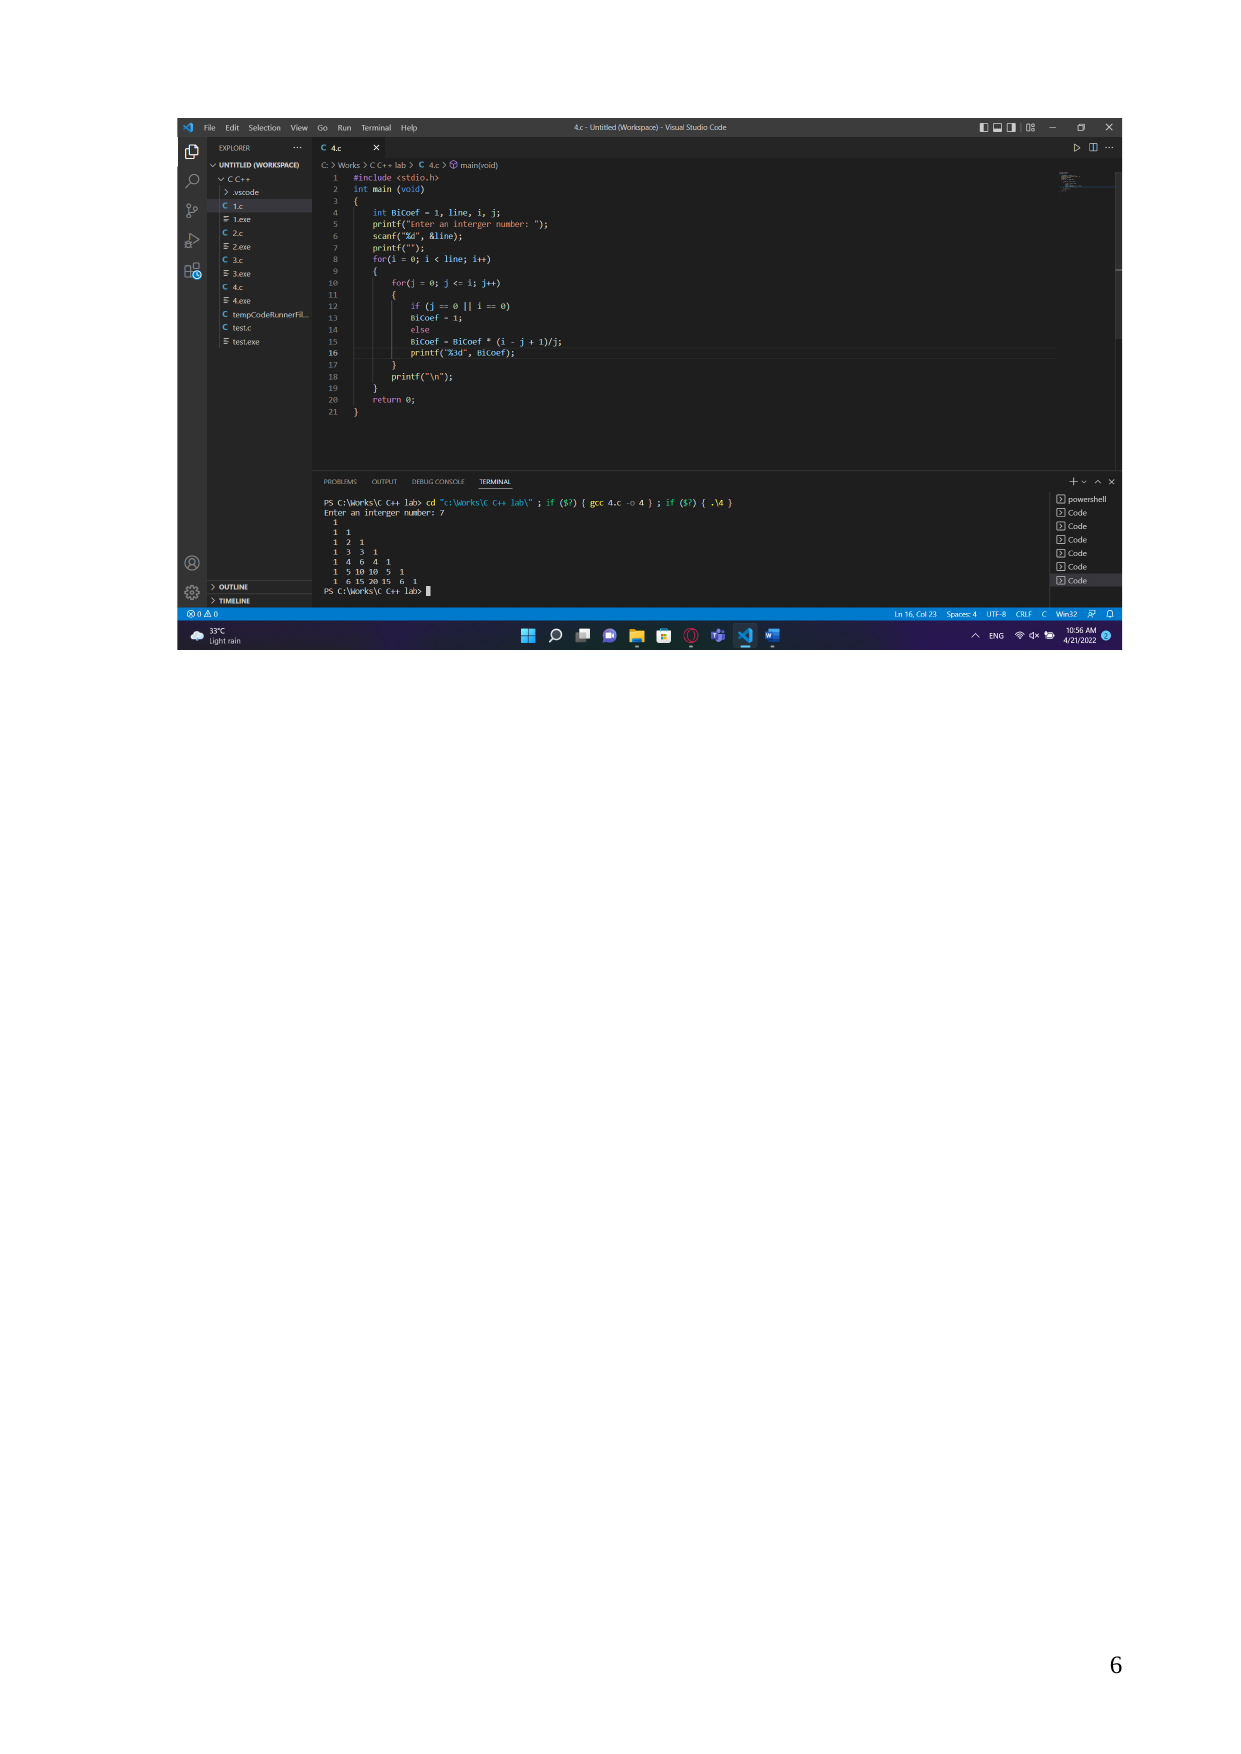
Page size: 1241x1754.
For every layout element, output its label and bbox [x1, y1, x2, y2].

picture [177, 118, 1123, 650]
